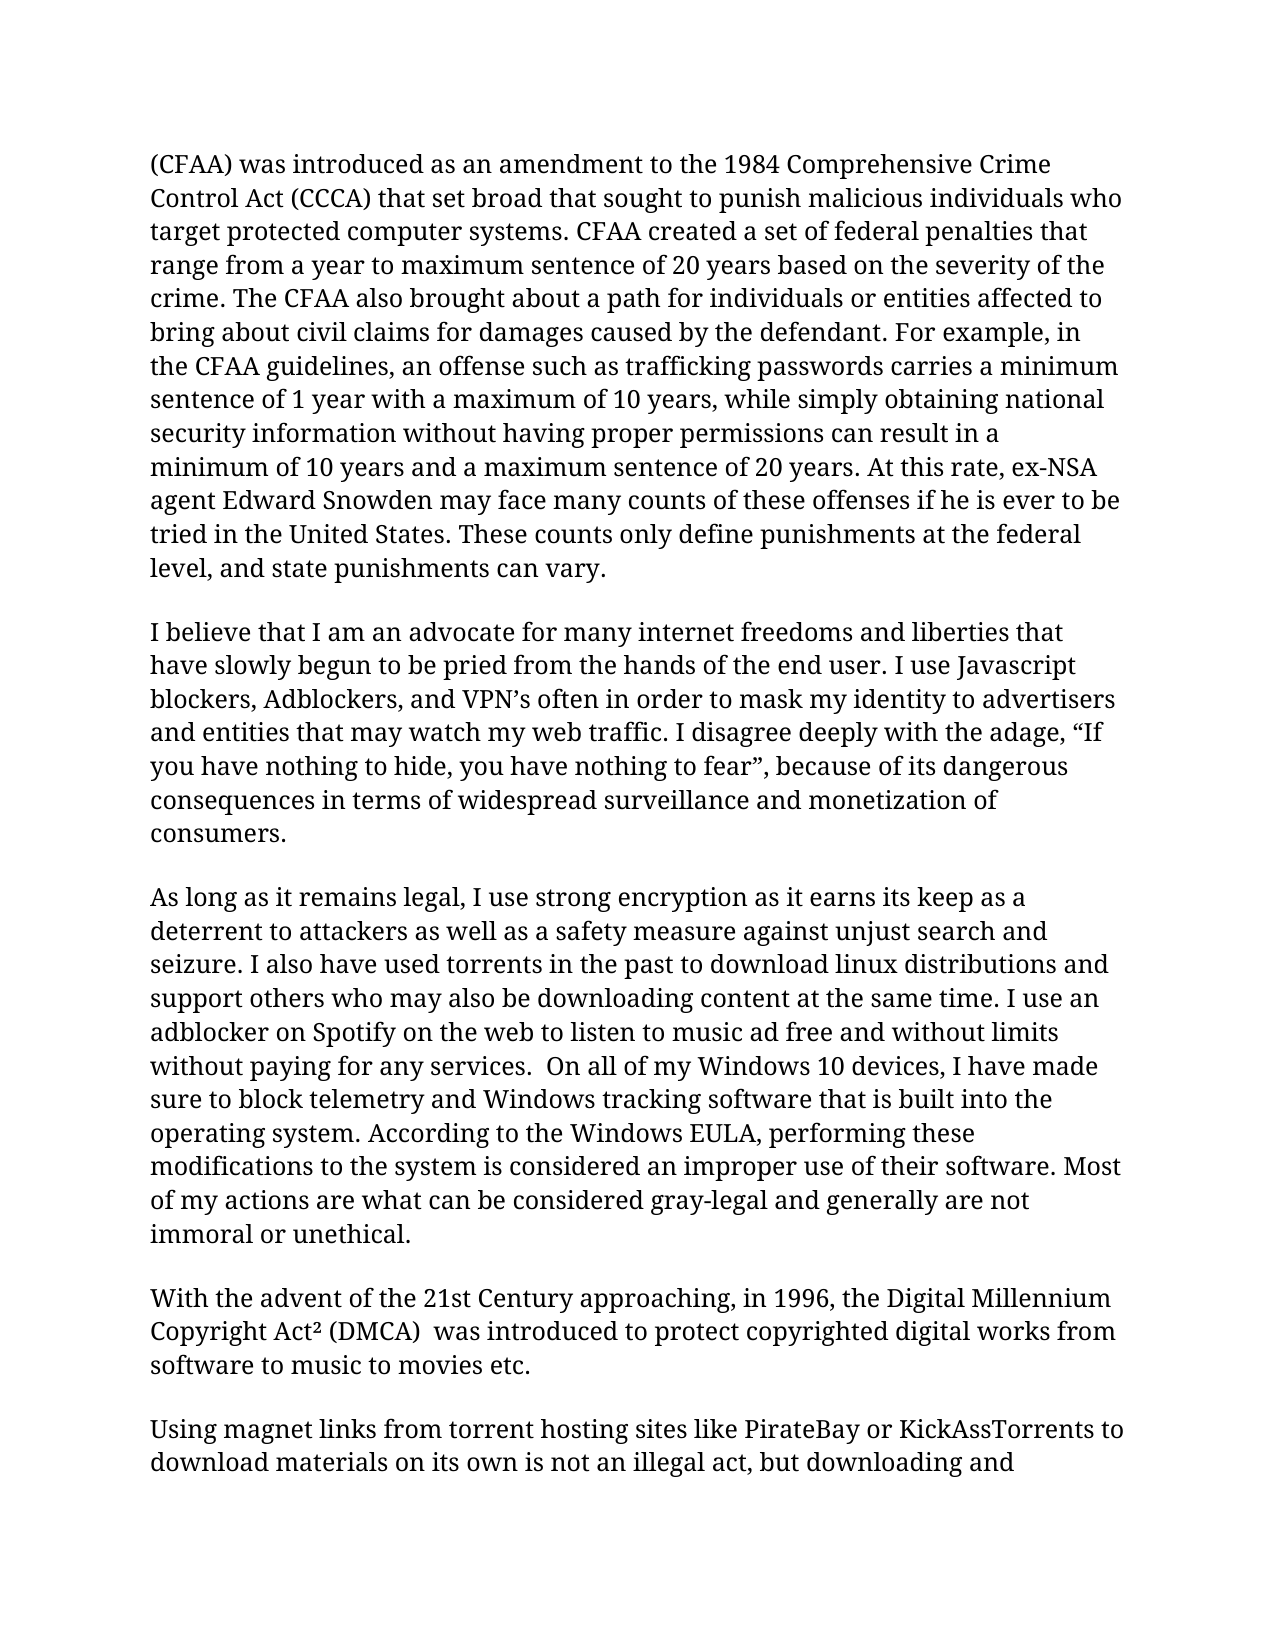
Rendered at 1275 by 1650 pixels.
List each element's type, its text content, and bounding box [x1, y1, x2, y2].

text As long as it remains legal, I use strong encryption as it earns its keep as a deterrent to attackers as well as a safety measure against unjust search and seizure. I also have used torrents in the past to download linux distributions and support others who may also be downloading content at the same time. I use an adblocker on Spotify on the web to listen to music ad free and without limits without paying for any services. On all of my Windows 10 devices, I have made sure to block telemetry and Windows tracking software that is built into the operating system. According to the Windows EULA, performing these modifications to the system is considered an improper use of their software. Most of my actions are what can be considered gray-legal and generally are not immoral or unethical. [150, 883, 1125, 1249]
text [150, 150, 1125, 583]
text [150, 1415, 1125, 1478]
text With the advent of the 21st Century approaching, in 1996, the Digital Millennium Copyright Act² (DMCA) was introduced to protect copyrighted digital works from software to music to movies etc. [150, 1284, 1125, 1380]
text I believe that I am an advocate for many internet freedoms and liberties that have slowly begun to be pried from the hands of the end user. I use Javascript blockers, Adblockers, and VPN’s often in order to mask my identity to advertisers and entities that may watch my web traffic. I disagree deeply with the adage, “If you have nothing to hide, you have nothing to fear”, because of its dangerous consequences in terms of widespread surveillance and monetization of consumers. [150, 618, 1125, 849]
